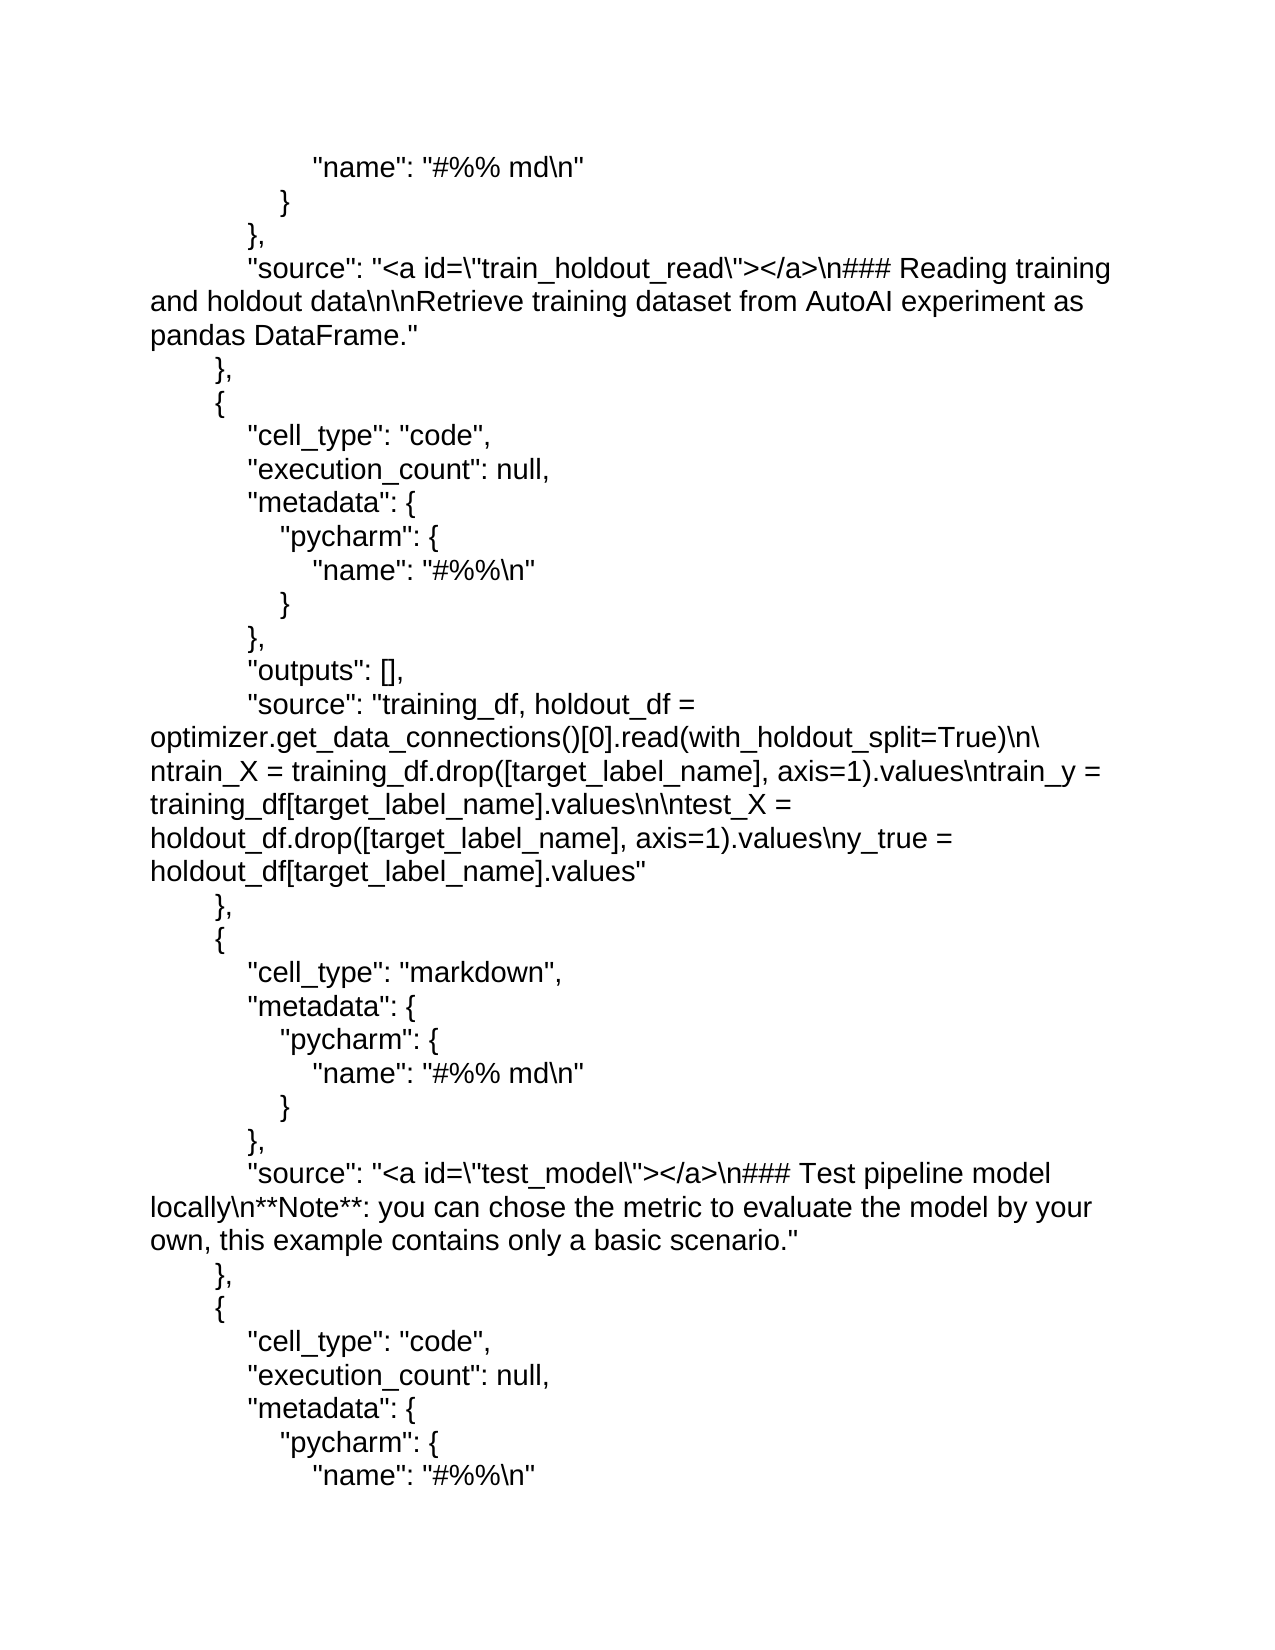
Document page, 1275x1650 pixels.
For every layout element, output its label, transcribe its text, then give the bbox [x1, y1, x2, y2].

text "metadata": { [150, 485, 1125, 519]
text "cell_type": "markdown", [150, 955, 1125, 988]
text { [150, 1290, 1125, 1324]
text "execution_count": null, [150, 1357, 1125, 1391]
text "name": "#%% md\n" [150, 150, 1125, 183]
text "name": "#%% md\n" [150, 1056, 1125, 1089]
text }, [150, 1257, 1125, 1290]
text "cell_type": "code", [150, 1324, 1125, 1357]
text { [150, 385, 1125, 418]
text "name": "#%%\n" [150, 552, 1125, 586]
text "execution_count": null, [150, 452, 1125, 485]
text } [150, 183, 1125, 217]
text "outputs": [], [150, 653, 1125, 687]
text "cell_type": "code", [150, 418, 1125, 452]
text }, [150, 351, 1125, 385]
text "name": "#%%\n" [150, 1458, 1125, 1492]
text "pycharm": { [150, 1424, 1125, 1458]
text "source": "<a id=\"train_holdout_read\"></a>\n### Reading training and holdout data\n\nRetrieve training dataset from AutoAI experiment as pandas DataFrame." [150, 251, 1125, 351]
text "source": "training_df, holdout_df = optimizer.get_data_connections()[0].read(with_holdout_split=True)\n\ntrain_X = training_df.drop([target_label_name], axis=1).values\ntrain_y = training_df[target_label_name].values\n\ntest_X = holdout_df.drop([target_label_name], axis=1).values\ny_true = holdout_df[target_label_name].values" [150, 687, 1125, 888]
text } [150, 586, 1125, 619]
text }, [150, 619, 1125, 653]
text "pycharm": { [150, 1022, 1125, 1056]
text }, [150, 1123, 1125, 1156]
text } [150, 1089, 1125, 1123]
text { [150, 921, 1125, 955]
text "pycharm": { [150, 519, 1125, 552]
text "metadata": { [150, 1391, 1125, 1424]
text "metadata": { [150, 988, 1125, 1022]
text }, [150, 888, 1125, 921]
text "source": "<a id=\"test_model\"></a>\n### Test pipeline model locally\n**Note**: you can chose the metric to evaluate the model by your own, this example contains only a basic scenario." [150, 1156, 1125, 1257]
text }, [150, 217, 1125, 251]
